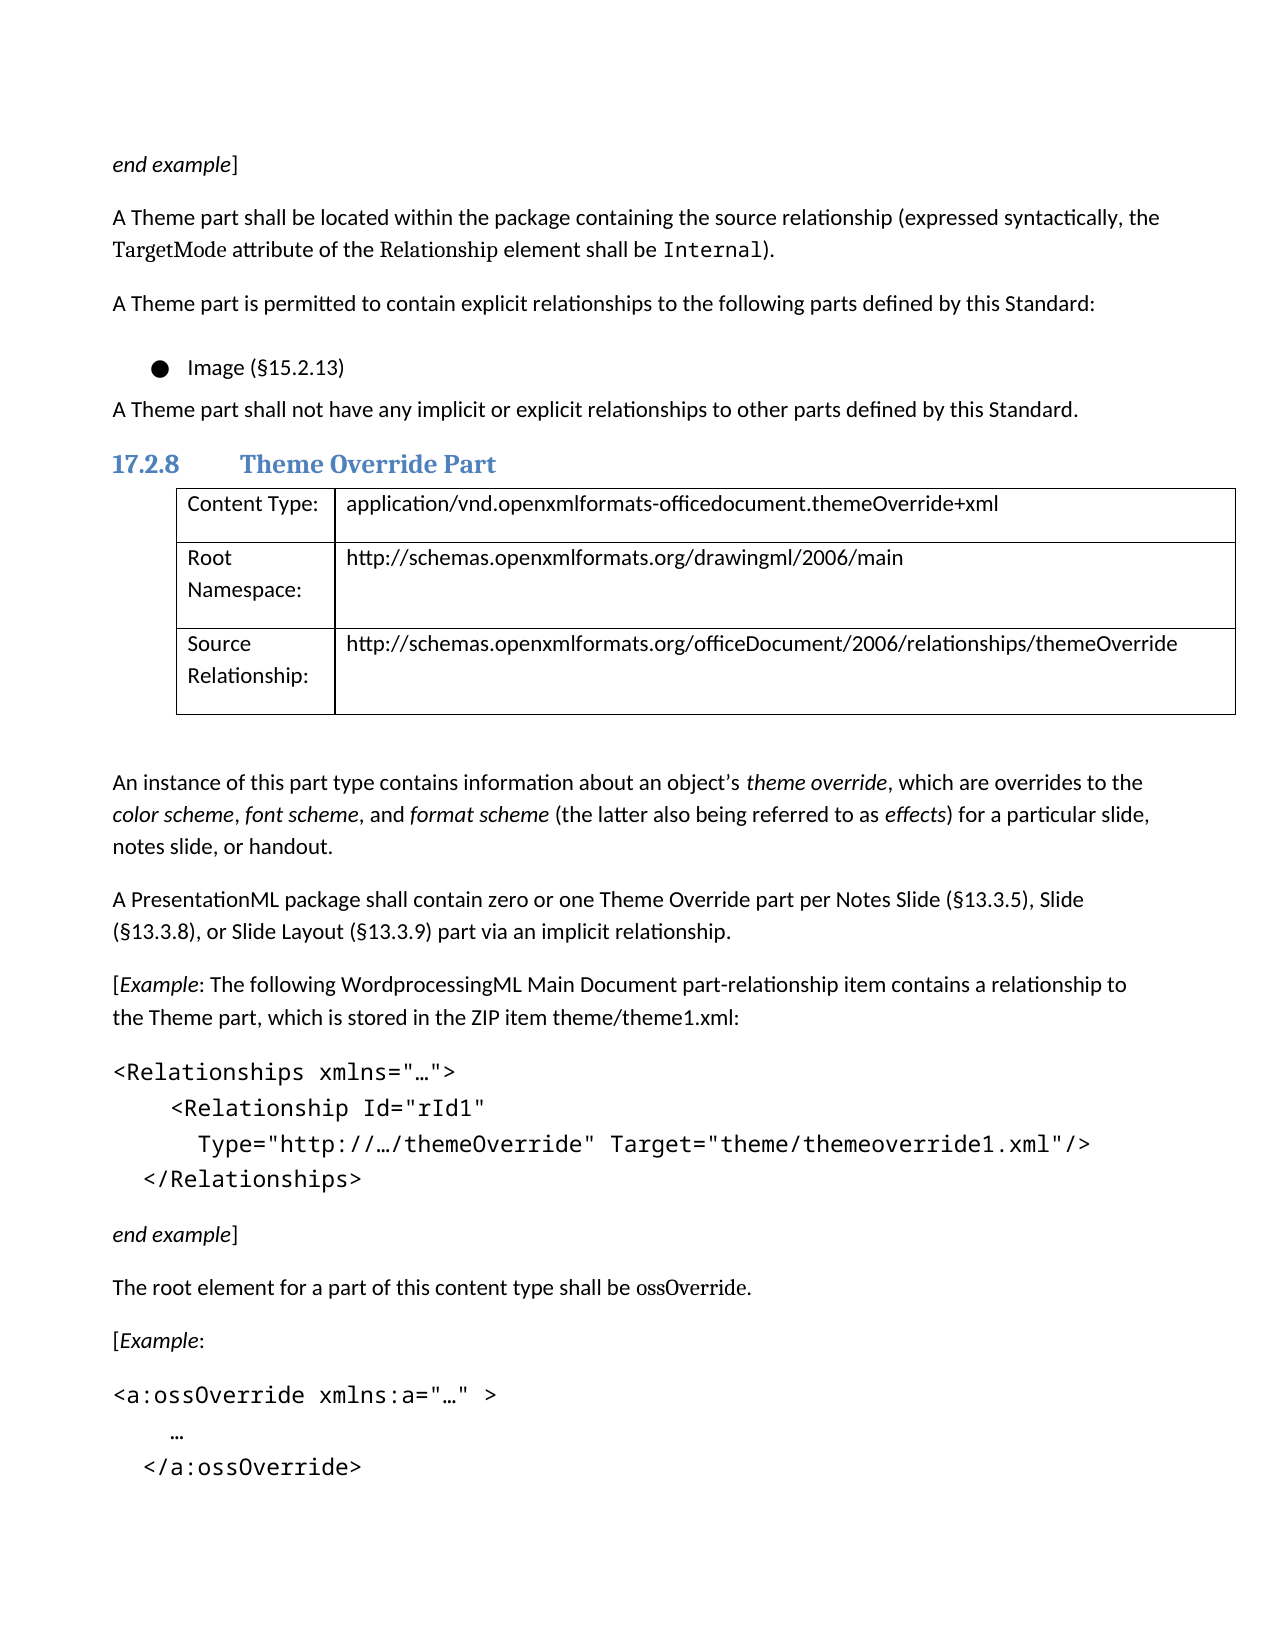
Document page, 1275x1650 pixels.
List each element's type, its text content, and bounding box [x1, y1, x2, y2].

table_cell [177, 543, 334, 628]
subtitle Theme Override Part [112, 449, 1162, 480]
list Image (§15.2.13) [150, 342, 1162, 389]
text end example] [112, 150, 1162, 178]
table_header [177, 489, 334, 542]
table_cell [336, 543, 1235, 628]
text end example] [112, 1220, 1162, 1248]
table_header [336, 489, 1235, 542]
text [Example: The following WordprocessingML Main Document part-relationship item contains a relationship to the Theme part, which is stored in the ZIP item theme/theme1.xml: [112, 970, 1162, 1031]
text The root element for a part of this content type shall be ossOverride. [112, 1273, 1162, 1301]
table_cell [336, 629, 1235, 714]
text A Theme part shall not have any implicit or explicit relationships to other parts defined by this Standard. [112, 396, 1162, 424]
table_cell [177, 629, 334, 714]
text <Relationships xmlns="…"> <Relationship Id="rId1" Type="http://…/themeOverride" Target="theme/themeoverride1.xml"/> </Relationships> [112, 1056, 1162, 1195]
text <a:ossOverride xmlns:a="…" > … </a:ossOverride> [112, 1379, 1162, 1482]
text A Theme part is permitted to contain explicit relationships to the following parts defined by this Standard: [112, 289, 1162, 317]
text An instance of this part type contains information about an object’s theme override, which are overrides to the color scheme, font scheme, and format scheme (the latter also being referred to as effects) for a particular slide, notes slide, or handout. [112, 768, 1162, 860]
text A Theme part shall be located within the package containing the source relationship (expressed syntactically, the TargetMode attribute of the Relationship element shall be Internal). [112, 203, 1162, 264]
text [Example: [112, 1326, 1162, 1354]
text A PresentationML package shall contain zero or one Theme Override part per Notes Slide (§13.3.5), Slide (§13.3.8), or Slide Layout (§13.3.9) part via an implicit relationship. [112, 885, 1162, 945]
